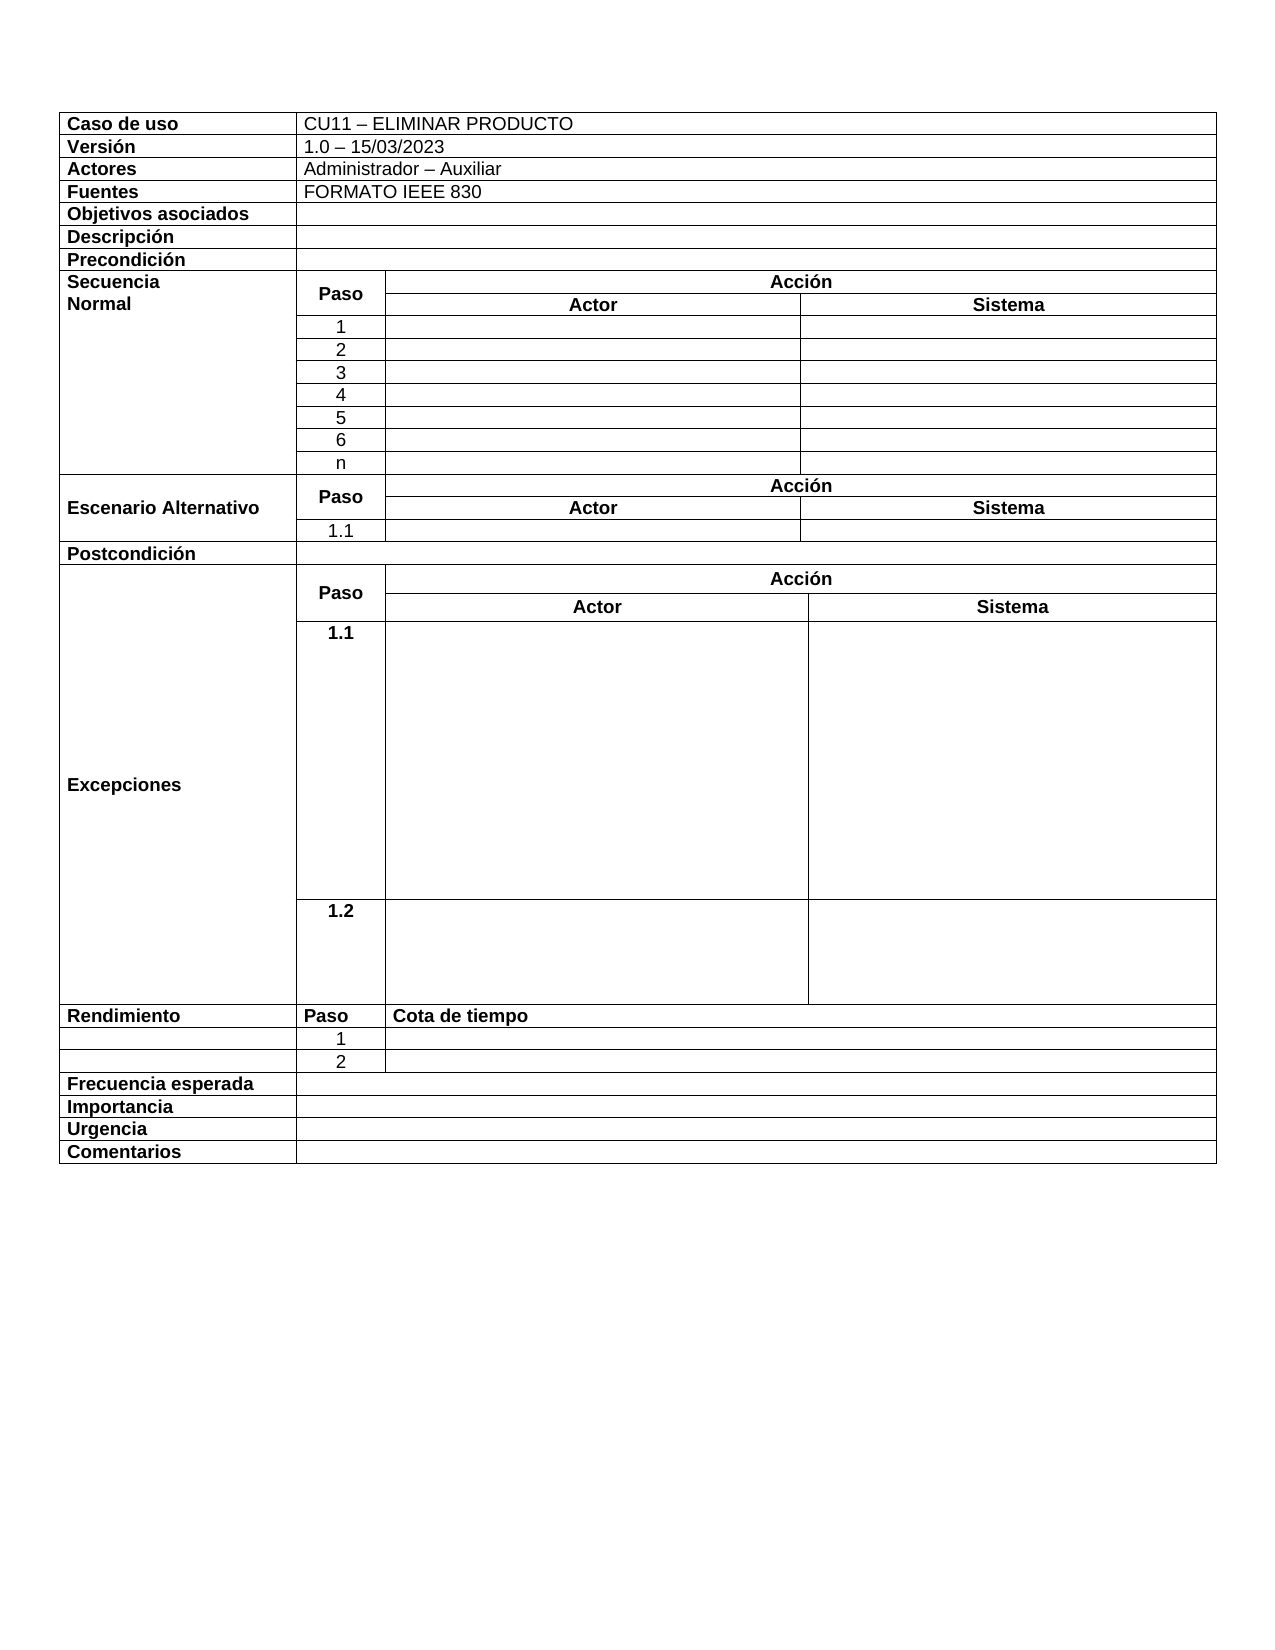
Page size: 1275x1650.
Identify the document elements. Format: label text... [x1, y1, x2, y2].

table_header CU11 – ELIMINAR PRODUCTO [297, 113, 1216, 134]
table_cell [386, 429, 800, 451]
table_cell [386, 361, 800, 383]
table_cell [386, 900, 808, 1004]
table_cell [297, 1073, 1216, 1094]
table_cell Frecuencia esperada [60, 1073, 296, 1094]
table_cell 1.1 [297, 622, 385, 899]
table_cell 5 [297, 407, 385, 428]
table_cell [297, 1096, 1216, 1117]
table_cell [386, 384, 800, 406]
table_cell 1 [297, 316, 385, 338]
table_cell [386, 452, 800, 473]
table_cell [297, 1118, 1216, 1140]
table_cell Sistema [809, 594, 1216, 621]
table_cell [297, 226, 1216, 247]
table_cell Objetivos asociados [60, 203, 296, 225]
table_cell 1 [297, 1028, 385, 1049]
table_cell 3 [297, 361, 385, 383]
table_cell [801, 339, 1216, 360]
table_cell Escenario Alternativo [60, 475, 296, 541]
table_cell Sistema [801, 294, 1216, 315]
table_cell Paso [297, 1005, 385, 1027]
table_cell Paso [297, 565, 385, 621]
table_cell Administrador – Auxiliar [297, 158, 1216, 179]
table_cell n [297, 452, 385, 473]
table_cell [801, 452, 1216, 473]
table_cell [386, 1028, 1216, 1049]
table_cell 1.2 [297, 900, 385, 1004]
table_header Caso de uso [60, 113, 296, 134]
table_cell [801, 316, 1216, 338]
table_cell [809, 622, 1216, 899]
table_cell [801, 520, 1216, 541]
table_cell [386, 316, 800, 338]
table_cell [801, 361, 1216, 383]
table_cell [386, 339, 800, 360]
table_cell [297, 542, 1216, 564]
table_cell 1.1 [297, 520, 385, 541]
table_cell [386, 1050, 1216, 1072]
table_cell [386, 520, 800, 541]
table_cell 1.0 – 15/03/2023 [297, 135, 1216, 157]
table_cell Acción [386, 475, 1216, 496]
table_cell Actor [386, 497, 800, 519]
table_cell FORMATO IEEE 830 [297, 181, 1216, 202]
table_cell Secuencia Normal [60, 271, 296, 473]
table_cell Precondición [60, 249, 296, 270]
table_cell Actor [386, 594, 808, 621]
table_cell Versión [60, 135, 296, 157]
table_cell Urgencia [60, 1118, 296, 1140]
table_cell Acción [386, 565, 1216, 592]
table_cell [60, 1050, 296, 1072]
table_cell Sistema [801, 497, 1216, 519]
table_cell [386, 622, 808, 899]
table_cell [297, 1141, 1216, 1162]
table_cell [801, 407, 1216, 428]
table_cell Comentarios [60, 1141, 296, 1162]
table_cell Paso [297, 271, 385, 315]
table_cell [386, 407, 800, 428]
table_cell [801, 429, 1216, 451]
table_cell 6 [297, 429, 385, 451]
table_cell Descripción [60, 226, 296, 247]
table_cell Actor [386, 294, 800, 315]
table_cell 2 [297, 339, 385, 360]
table_cell Fuentes [60, 181, 296, 202]
table_cell Rendimiento [60, 1005, 296, 1027]
table_cell [60, 1028, 296, 1049]
table_cell [801, 384, 1216, 406]
table_cell Excepciones [60, 565, 296, 1004]
table_cell [809, 900, 1216, 1004]
table_cell Cota de tiempo [386, 1005, 1216, 1027]
table_cell Acción [386, 271, 1216, 293]
table_cell Actores [60, 158, 296, 179]
table_cell Paso [297, 475, 385, 519]
table_cell [297, 249, 1216, 270]
table_cell Importancia [60, 1096, 296, 1117]
table_cell 4 [297, 384, 385, 406]
table_cell 2 [297, 1050, 385, 1072]
table_cell [297, 203, 1216, 225]
table_cell Postcondición [60, 542, 296, 564]
